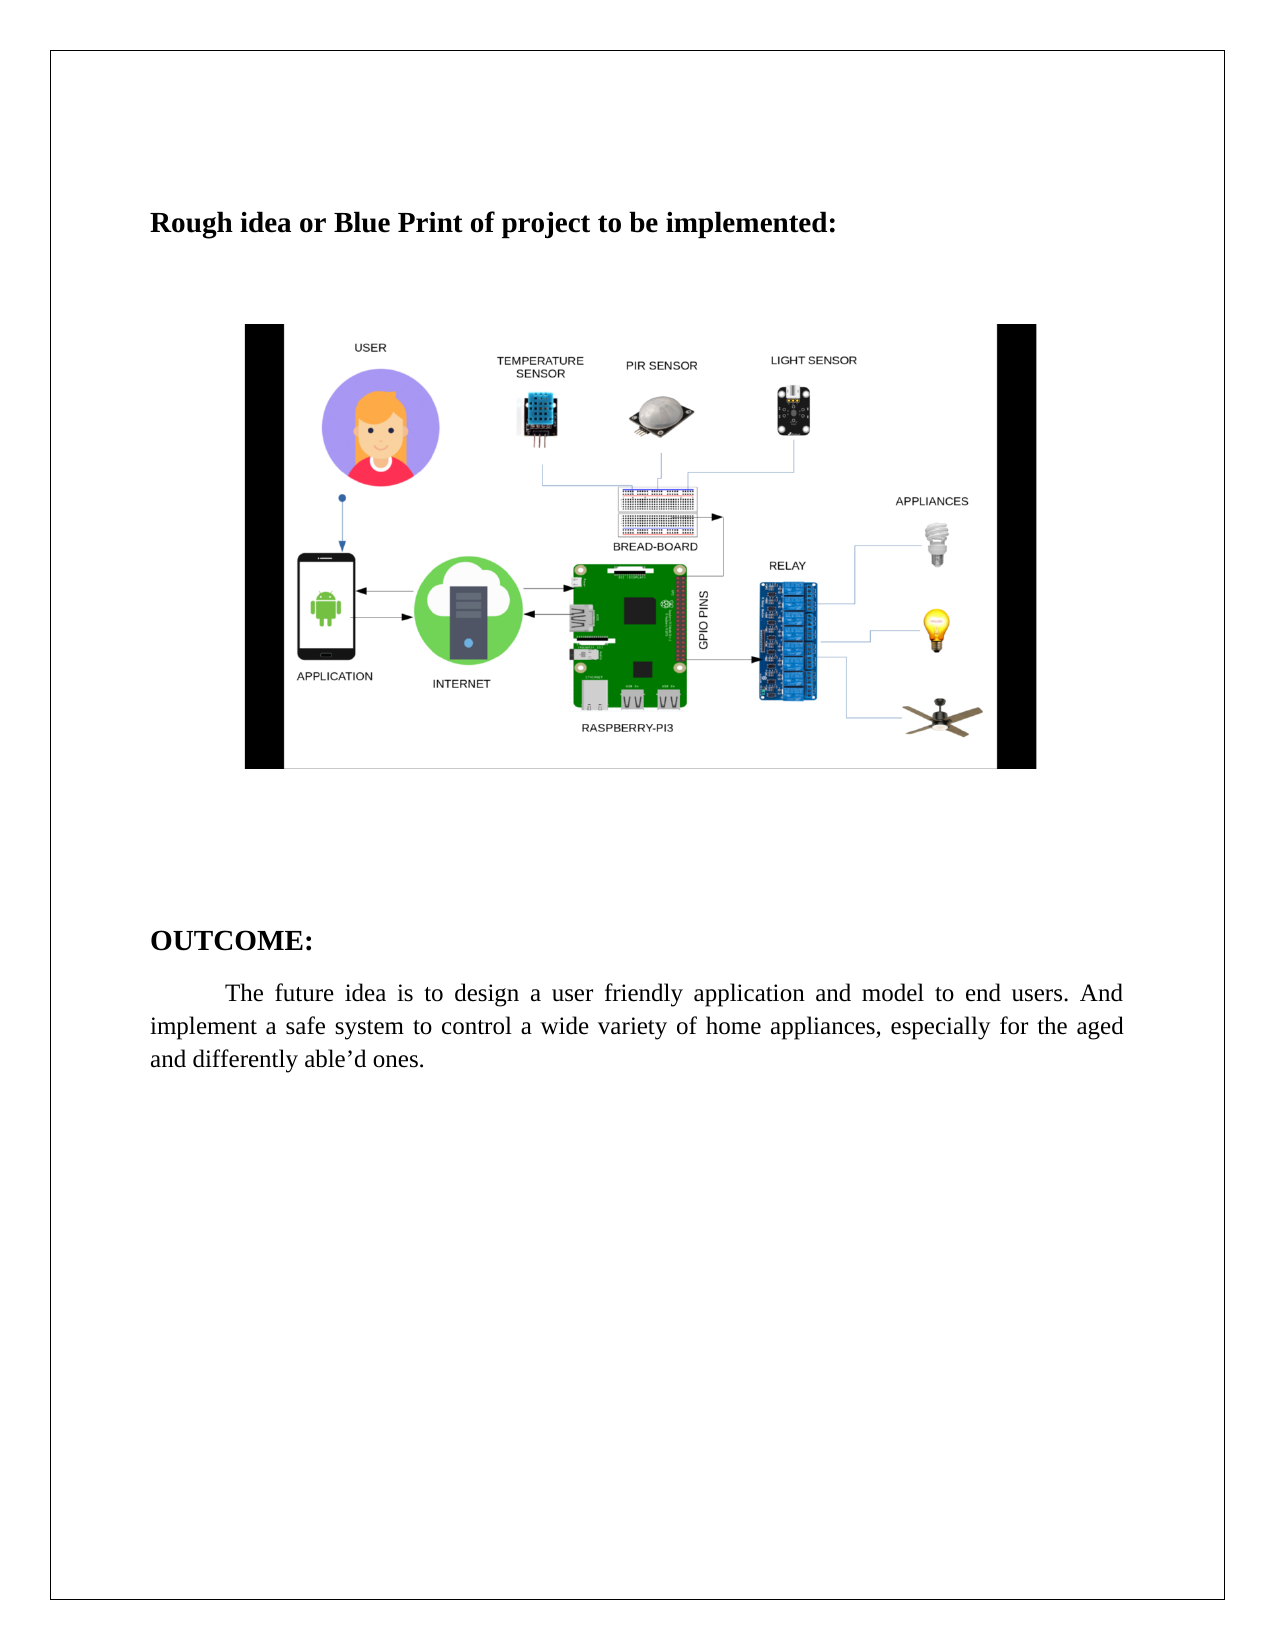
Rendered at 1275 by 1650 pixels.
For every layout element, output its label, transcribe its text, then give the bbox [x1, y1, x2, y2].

text Rough idea or Blue Print of project to be implemented: [150, 205, 1125, 239]
text OUTCOME: [150, 923, 1125, 956]
picture [244, 324, 1037, 769]
text The future idea is to design a user friendly application and model to end users. And implement a safe system to control a wide variety of home appliances, especially for the aged and differently able’d ones. [150, 978, 1125, 1073]
